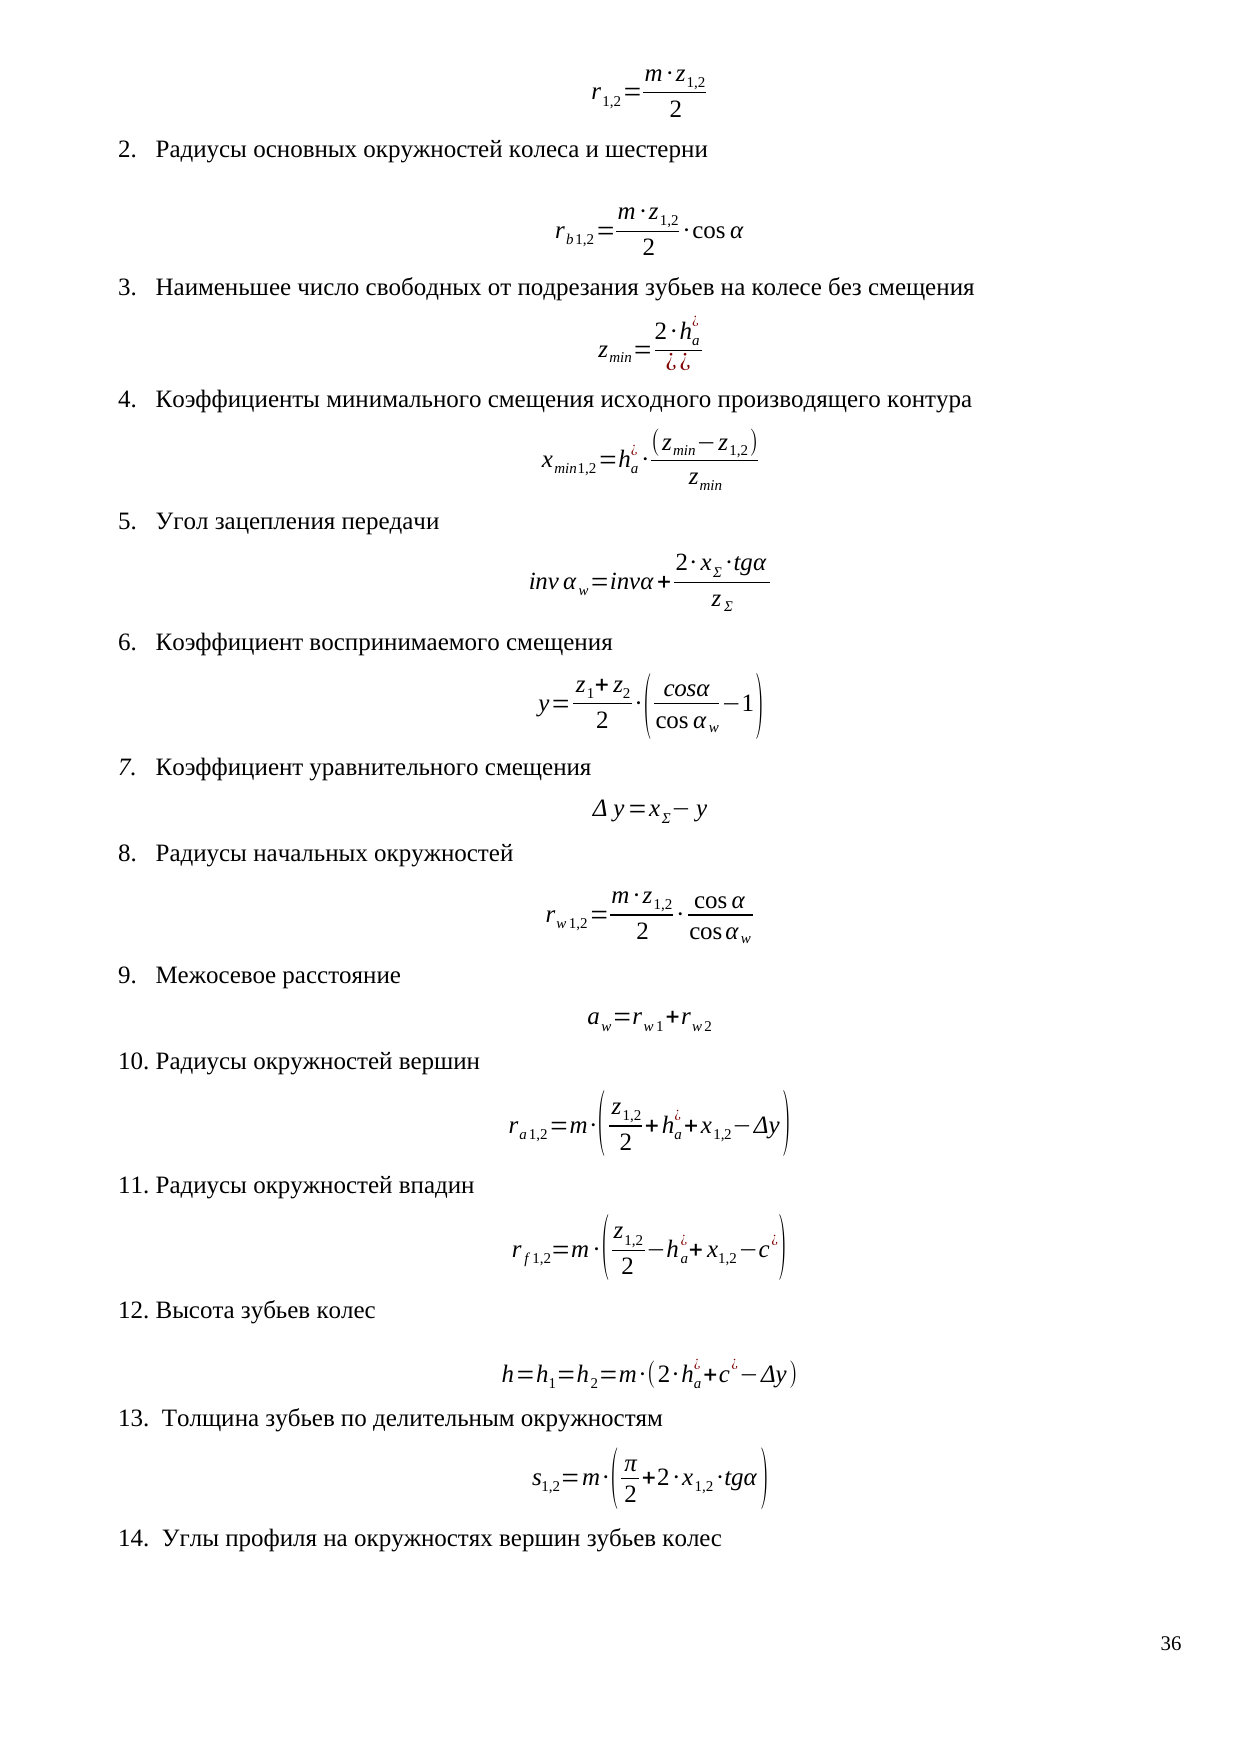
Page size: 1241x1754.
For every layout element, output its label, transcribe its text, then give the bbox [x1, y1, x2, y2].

list Межосевое расстояние [118, 960, 1181, 988]
list Радиусы начальных окружностей [118, 838, 1181, 867]
list Коэффициент воспринимаемого смещения [118, 627, 1181, 656]
list Радиусы основных окружностей колеса и шестерни [118, 134, 1181, 162]
list Радиусы окружностей вершин [118, 1046, 1181, 1075]
list Наименьшее число свободных от подрезания зубьев на колесе без смещения [118, 272, 1181, 301]
list Угол зацепления передачи [118, 506, 1181, 534]
list Коэффициенты минимального смещения исходного производящего контура [118, 384, 1181, 412]
list Толщина зубьев по делительным окружностям [118, 1403, 1181, 1432]
list Коэффициент уравнительного смещения [118, 752, 1181, 781]
list Радиусы окружностей впадин [118, 1171, 1181, 1199]
list Углы профиля на окружностях вершин зубьев колеc [118, 1523, 1181, 1552]
list Высота зубьев колес [118, 1295, 1181, 1323]
